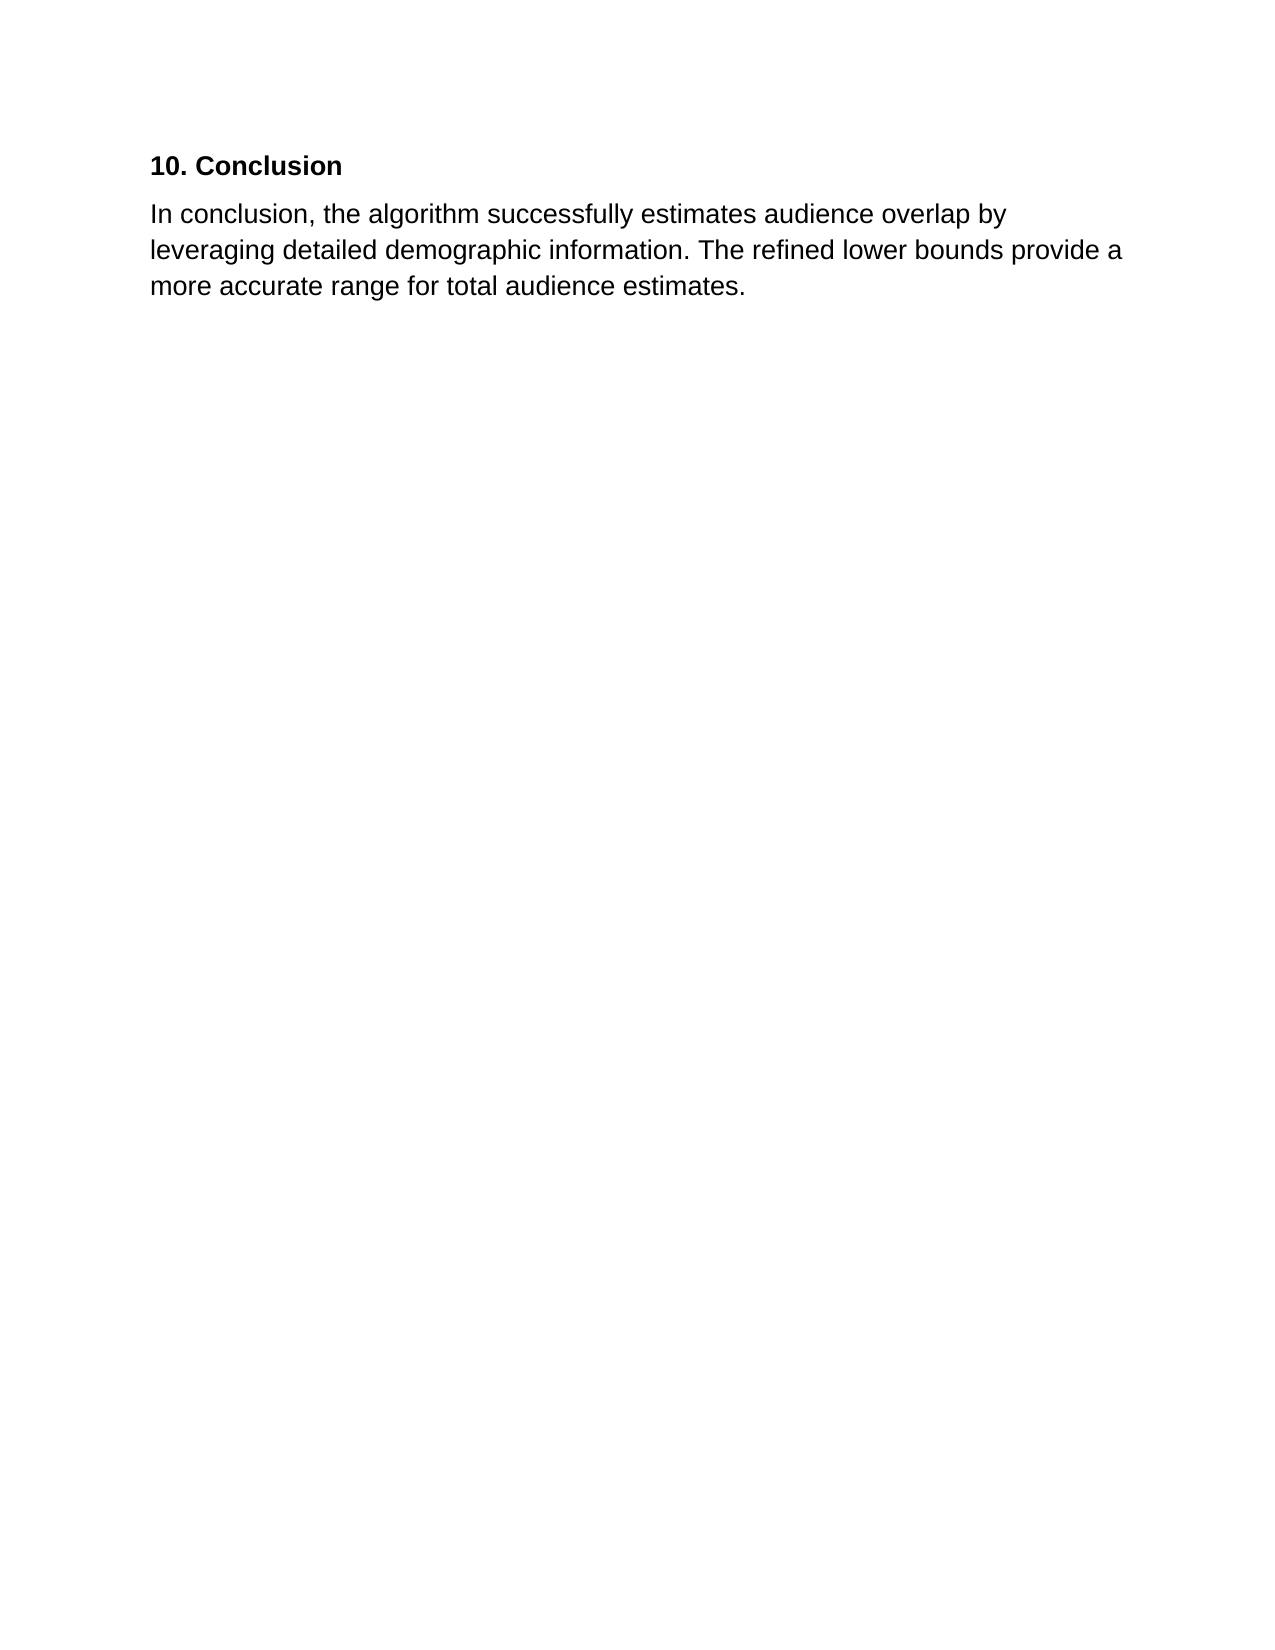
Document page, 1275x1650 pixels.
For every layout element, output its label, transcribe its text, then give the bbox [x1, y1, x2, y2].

text In conclusion, the algorithm successfully estimates audience overlap by leveraging detailed demographic information. The refined lower bounds provide a more accurate range for total audience estimates. [150, 198, 1125, 302]
subtitle 10. Conclusion [150, 150, 1125, 181]
